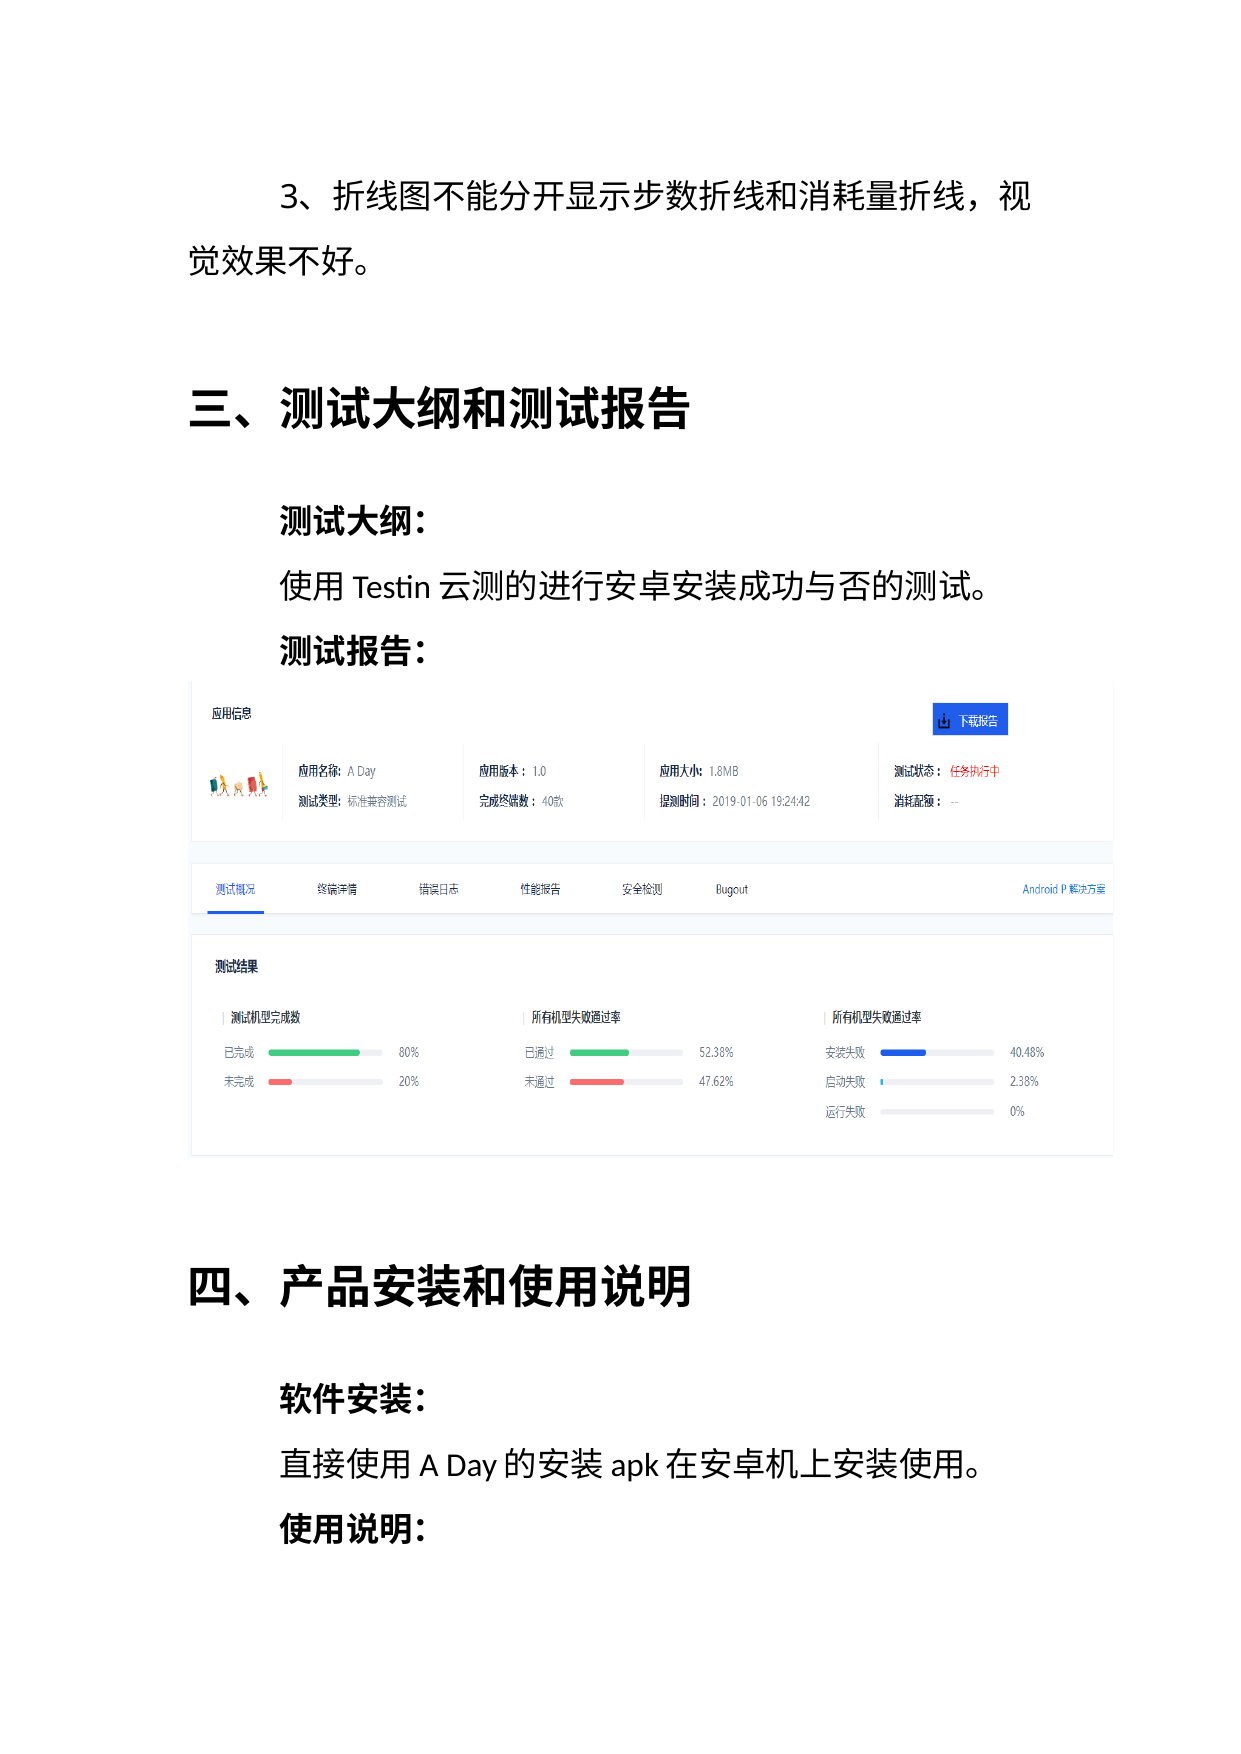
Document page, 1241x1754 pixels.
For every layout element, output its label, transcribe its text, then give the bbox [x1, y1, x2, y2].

list 软件安装： [187, 1364, 1053, 1429]
list 测试大纲： [187, 487, 1053, 552]
list 使用Testin云测的进行安卓安装成功与否的测试。 [187, 552, 1053, 617]
list 使用说明： [187, 1494, 1053, 1559]
list 折线图不能分开显示步数折线和消耗量折线，视觉效果不好。 [187, 162, 1053, 292]
list 测试大纲和测试报告 [187, 357, 1053, 454]
list 产品安装和使用说明 [187, 1234, 1053, 1332]
picture [187, 682, 1114, 1158]
list 直接使用A Day的安装apk在安卓机上安装使用。 [187, 1429, 1053, 1494]
list 测试报告： [187, 617, 1053, 682]
